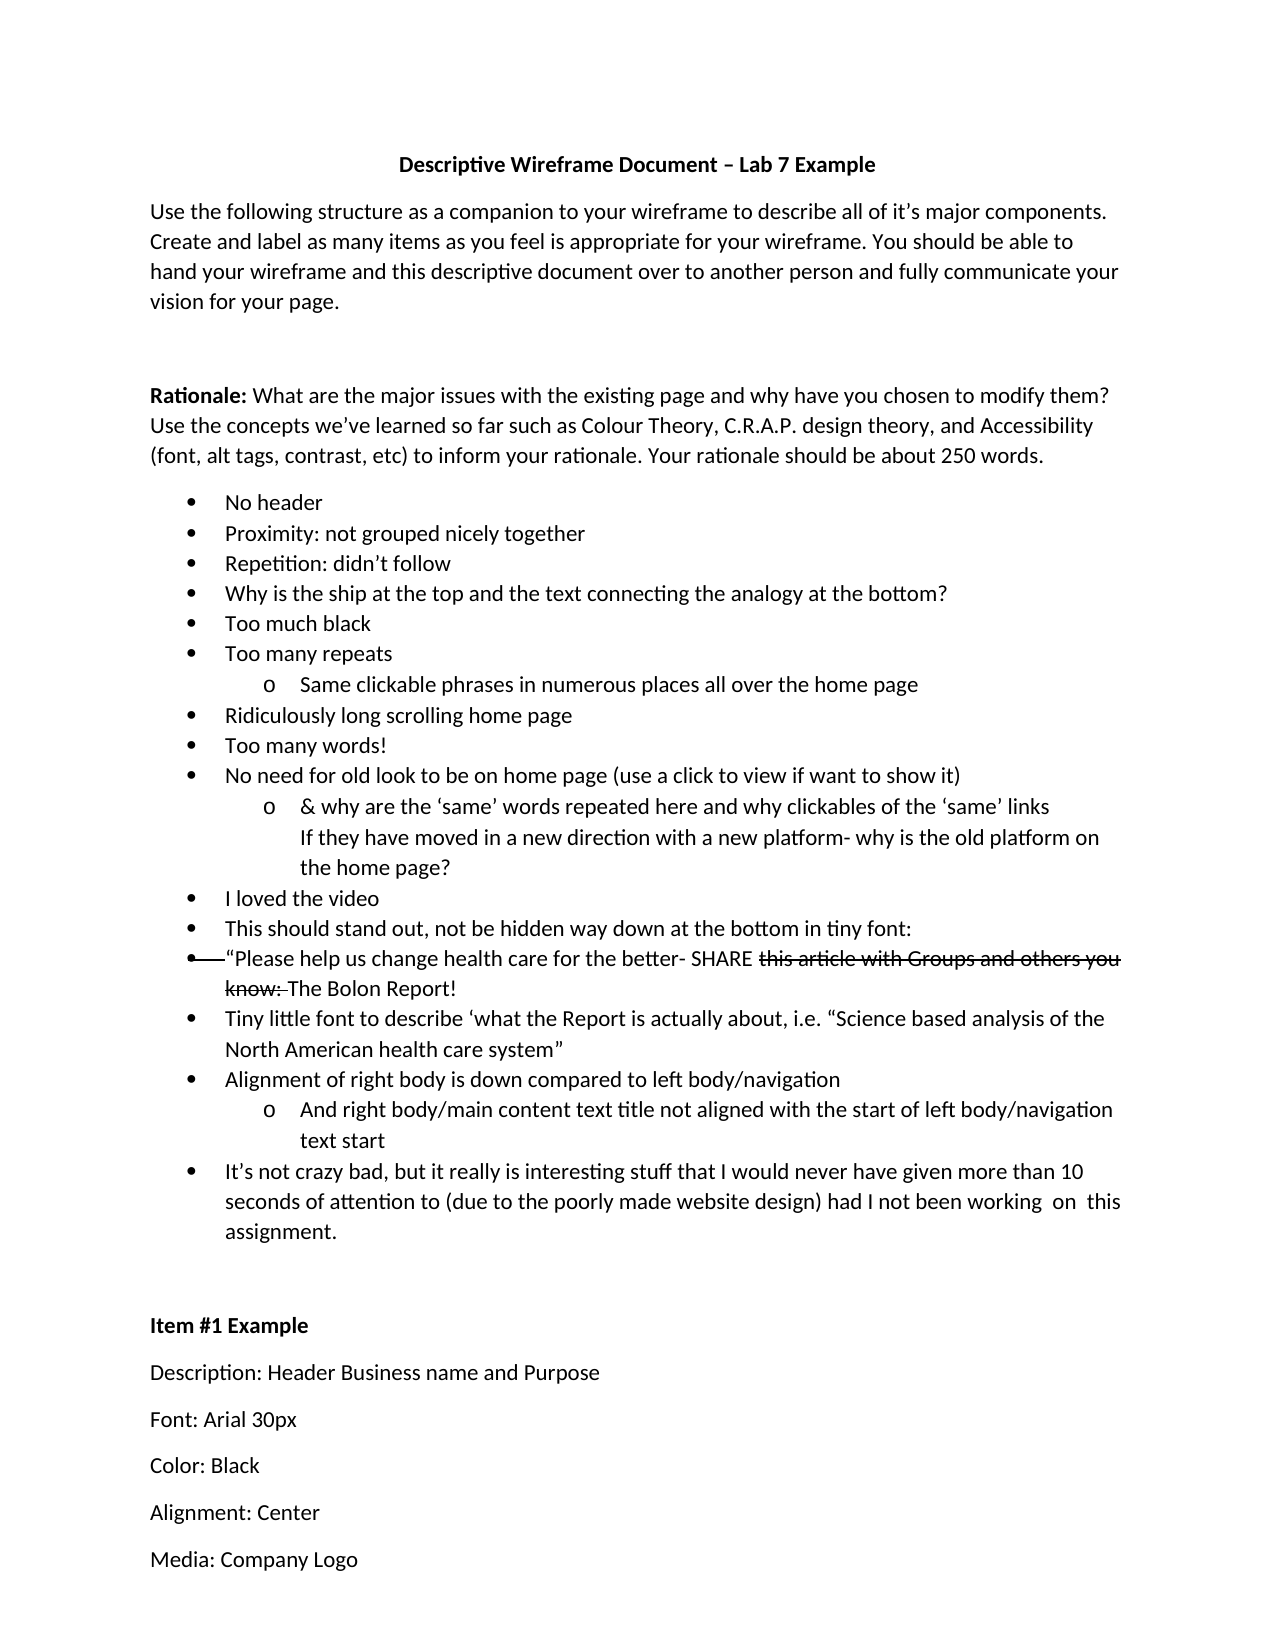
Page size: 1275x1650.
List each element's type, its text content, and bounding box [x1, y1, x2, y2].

list Tiny little font to describe ‘what the Report is actually about, i.e. “Science based analysis of the North American health care system” [187, 1004, 1125, 1063]
list Alignment of right body is down compared to left body/navigation [187, 1065, 1125, 1093]
text Use the following structure as a companion to your wireframe to describe all of it’s major components. Create and label as many items as you feel is appropriate for your wireframe. You should be able to hand your wireframe and this descriptive document over to another person and fully communicate your vision for your page. [150, 197, 1125, 316]
list No header [187, 488, 1125, 517]
text Media: Company Logo [150, 1545, 1125, 1573]
list If they have moved in a new direction with a new platform- why is the old platform on the home page? [300, 823, 1125, 882]
list Too many words! [187, 731, 1125, 759]
list And right body/main content text title not aligned with the start of left body/navigation text start [262, 1095, 1125, 1154]
text Color: Black [150, 1452, 1125, 1479]
text Font: Arial 30px [150, 1405, 1125, 1433]
list & why are the ‘same’ words repeated here and why clickables of the ‘same’ links [262, 792, 1125, 821]
text Description: Header Business name and Purpose [150, 1358, 1125, 1386]
list It’s not crazy bad, but it really is interesting stuff that I would never have given more than 10 seconds of attention to (due to the poorly made website design) had I not been working on this assignment. [187, 1157, 1125, 1245]
list Same clickable phrases in numerous places all over the home page [262, 670, 1125, 699]
list Too much black [187, 609, 1125, 637]
list Why is the ship at the top and the text connecting the analogy at the bottom? [187, 579, 1125, 607]
list “Please help us change health care for the better- SHARE this article with Groups and others you know: The Bolon Report! [187, 944, 1125, 1002]
list Too many repeats [187, 639, 1125, 668]
list This should stand out, not be hidden way down at the bottom in tiny font: [187, 914, 1125, 942]
list Repetition: didn’t follow [187, 549, 1125, 577]
list I loved the video [187, 884, 1125, 912]
list Proximity: not grouped nicely together [187, 519, 1125, 547]
list Ridiculously long scrolling home page [187, 701, 1125, 729]
text Alignment: Center [150, 1498, 1125, 1526]
text Descriptive Wireframe Document – Lab 7 Example [150, 150, 1125, 178]
text Item #1 Example [150, 1311, 1125, 1339]
text Rationale: What are the major issues with the existing page and why have you chosen to modify them? Use the concepts we’ve learned so far such as Colour Theory, C.R.A.P. design theory, and Accessibility (font, alt tags, contrast, etc) to inform your rationale. Your rationale should be about 250 words. [150, 381, 1125, 470]
list No need for old look to be on home page (use a click to view if want to show it) [187, 762, 1125, 790]
